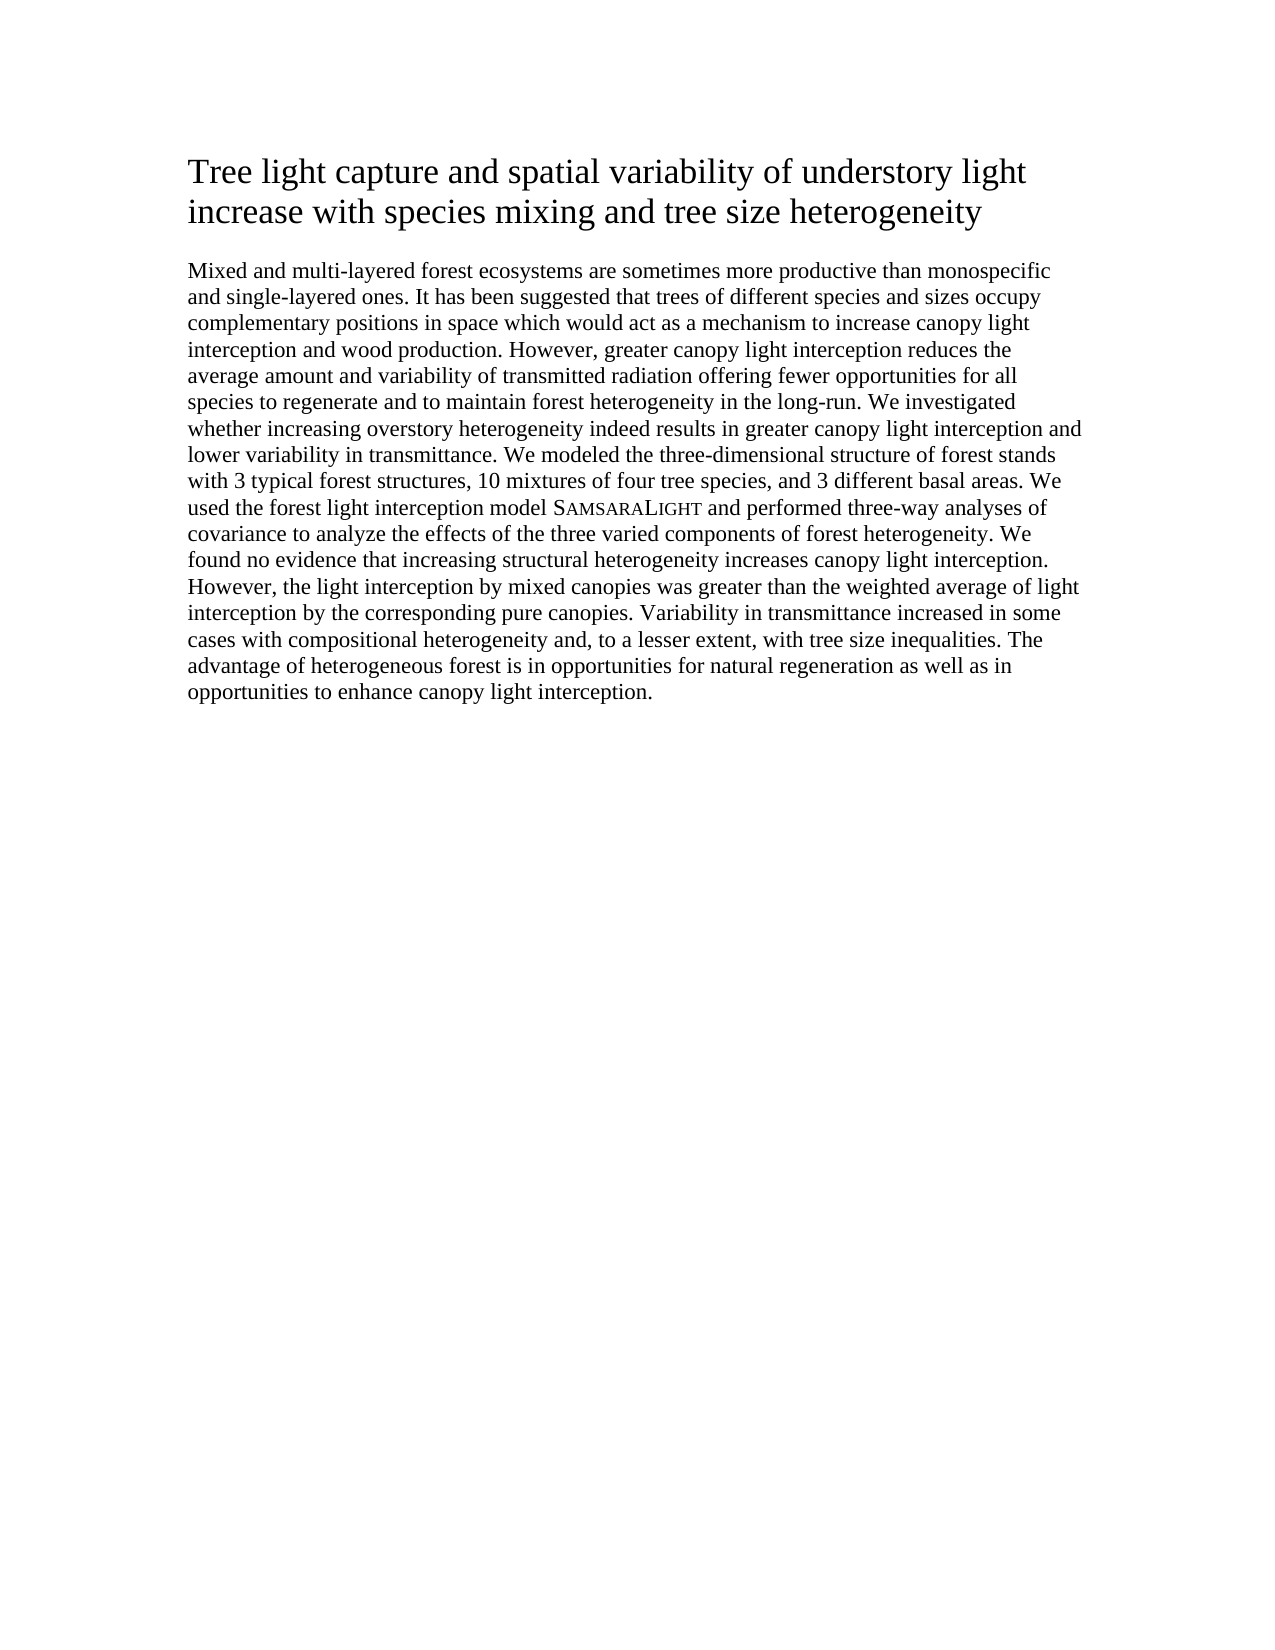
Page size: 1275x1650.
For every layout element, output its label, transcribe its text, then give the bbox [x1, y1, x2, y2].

text Mixed and multi-layered forest ecosystems are sometimes more productive than monospecific and single-layered ones. It has been suggested that trees of different species and sizes occupy complementary positions in space which would act as a mechanism to increase canopy light interception and wood production. However, greater canopy light interception reduces the average amount and variability of transmitted radiation offering fewer opportunities for all species to regenerate and to maintain forest heterogeneity in the long-run. We investigated whether increasing overstory heterogeneity indeed results in greater canopy light interception and lower variability in transmittance. We modeled the three-dimensional structure of forest stands with 3 typical forest structures, 10 mixtures of four tree species, and 3 different basal areas. We used the forest light interception model SamsaraLight and performed three-way analyses of covariance to analyze the effects of the three varied components of forest heterogeneity. We found no evidence that increasing structural heterogeneity increases canopy light interception. However, the light interception by mixed canopies was greater than the weighted average of light interception by the corresponding pure canopies. Variability in transmittance increased in some cases with compositional heterogeneity and, to a lesser extent, with tree size inequalities. The advantage of heterogeneous forest is in opportunities for natural regeneration as well as in opportunities to enhance canopy light interception. [187, 257, 1087, 705]
subtitle Tree light capture and spatial variability of understory light increase with species mixing and tree size heterogeneity [983, 150, 1087, 232]
